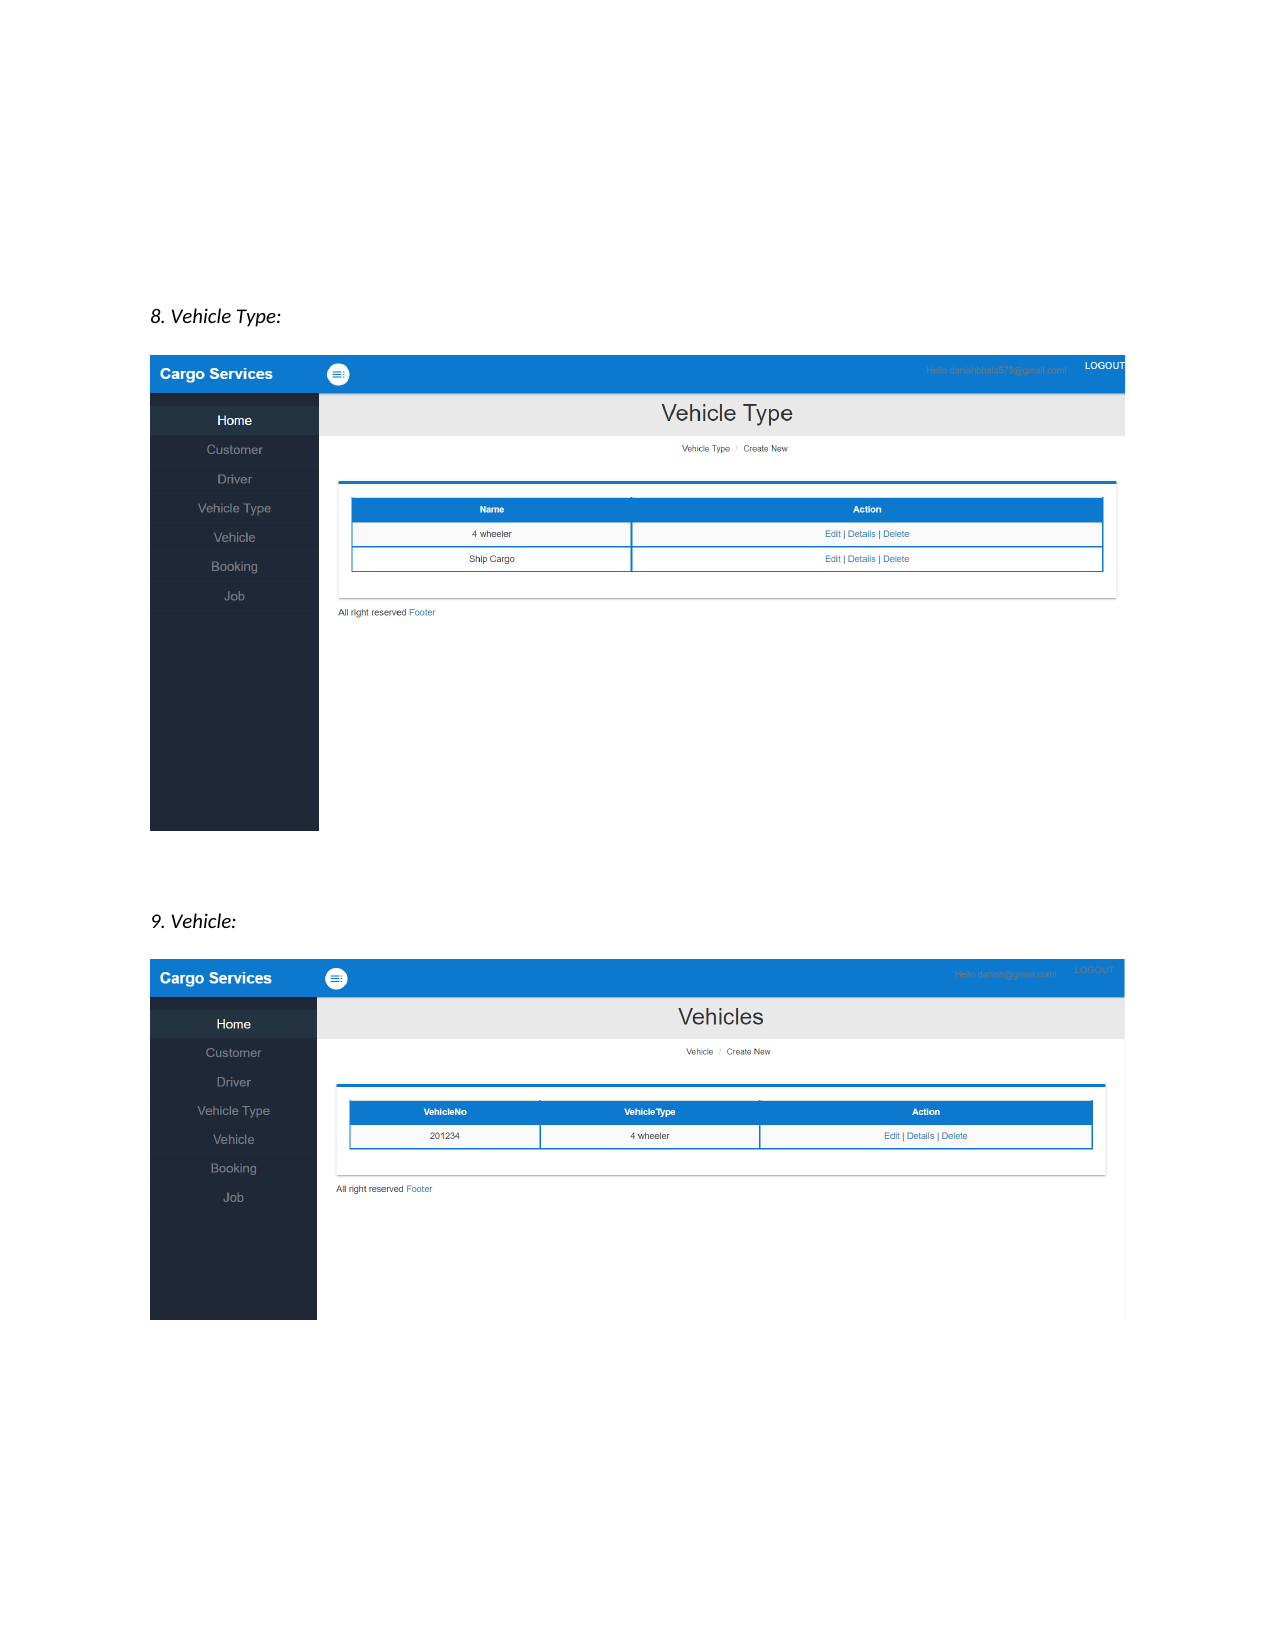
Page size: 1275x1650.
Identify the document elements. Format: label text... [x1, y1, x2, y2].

text 8. Vehicle Type: [150, 304, 1125, 329]
text 9. Vehicle: [150, 908, 1125, 933]
picture [150, 959, 1125, 1320]
picture [150, 355, 1125, 831]
